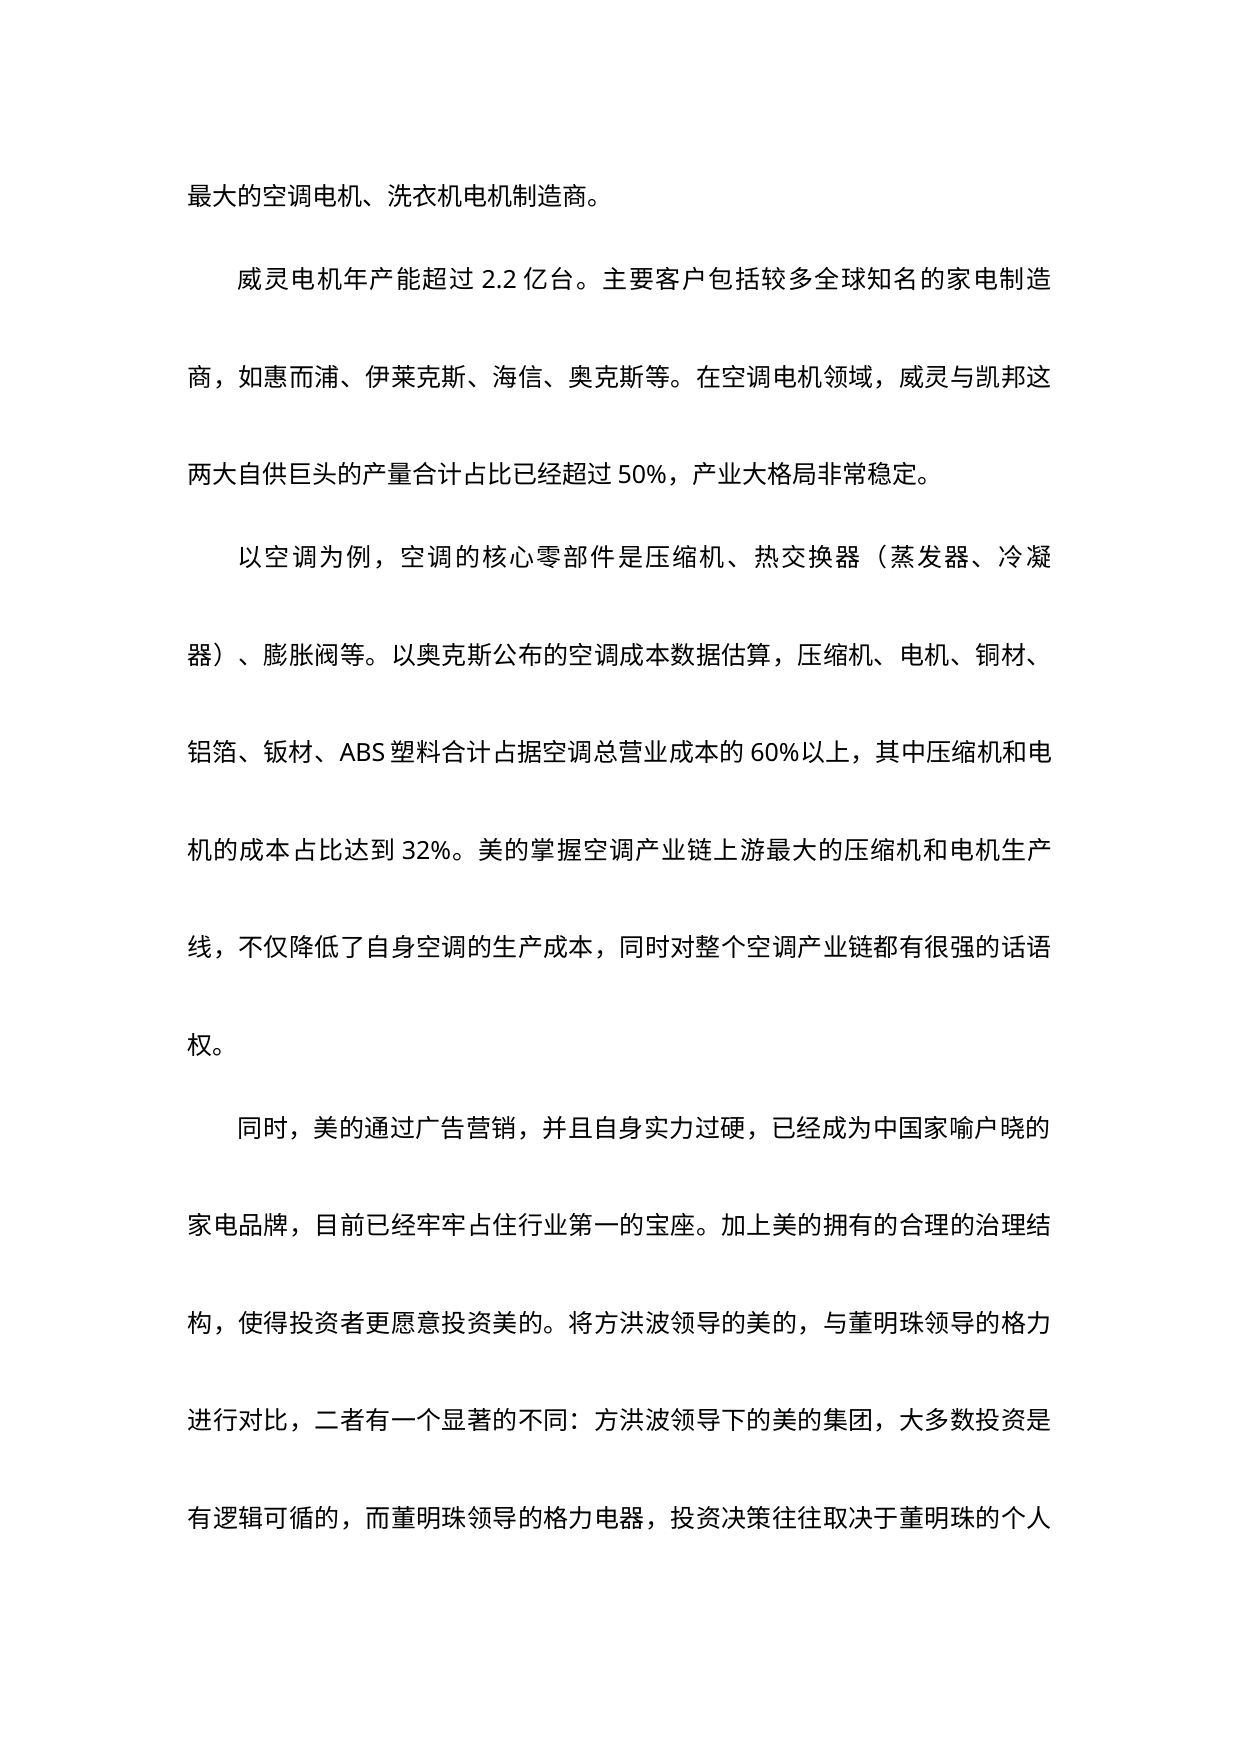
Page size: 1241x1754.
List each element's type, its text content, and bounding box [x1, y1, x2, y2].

list 威灵电机年产能超过2.2亿台。主要客户包括较多全球知名的家电制造商，如惠而浦、伊莱克斯、海信、奥克斯等。在空调电机领域，威灵与凯邦这两大自供巨头的产量合计占比已经超过50%，产业大格局非常稳定。 [187, 245, 1053, 505]
list 以空调为例，空调的核心零部件是压缩机、热交换器（蒸发器、冷凝器）、膨胀阀等。以奥克斯公布的空调成本数据估算，压缩机、电机、铜材、铝箔、钣材、ABS塑料合计占据空调总营业成本的60%以上，其中压缩机和电机的成本占比达到32%。美的掌握空调产业链上游最大的压缩机和电机生产线，不仅降低了自身空调的生产成本，同时对整个空调产业链都有很强的话语权。 [187, 523, 1053, 1076]
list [187, 162, 1053, 227]
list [187, 1094, 1053, 1549]
